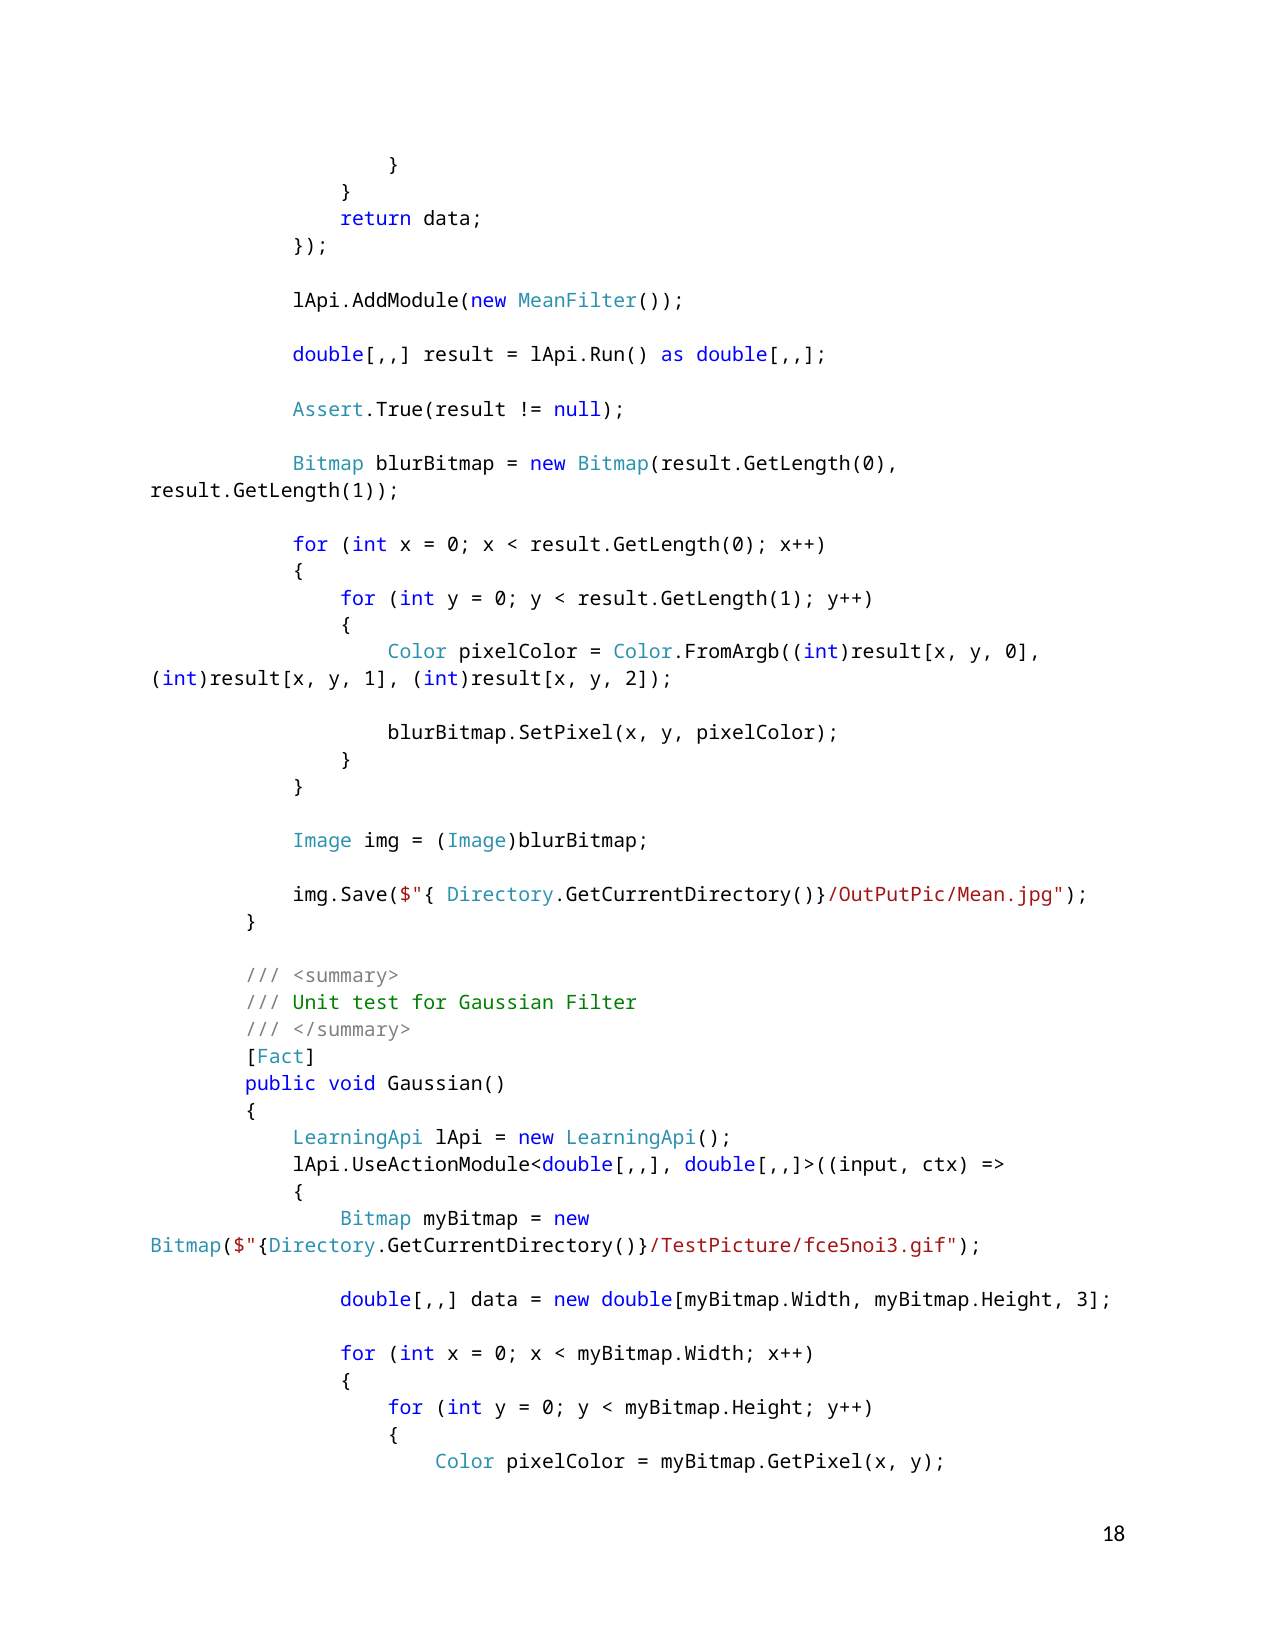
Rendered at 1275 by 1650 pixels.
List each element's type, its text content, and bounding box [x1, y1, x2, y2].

text [Fact] [150, 1042, 1125, 1069]
text { [150, 1366, 1125, 1393]
text } [150, 177, 1125, 204]
text /// <summary> [150, 961, 1125, 988]
text Color pixelColor = Color.FromArgb((int)result[x, y, 0], (int)result[x, y, 1], (int)result[x, y, 2]); [150, 638, 1125, 692]
text { [150, 1096, 1125, 1123]
text } [150, 773, 1125, 799]
text Bitmap blurBitmap = new Bitmap(result.GetLength(0), result.GetLength(1)); [150, 449, 1125, 503]
text LearningApi lApi = new LearningApi(); [150, 1123, 1125, 1150]
text for (int y = 0; y < result.GetLength(1); y++) [150, 584, 1125, 611]
text Bitmap myBitmap = new Bitmap($"{Directory.GetCurrentDirectory()}/TestPicture/fce5noi3.gif"); [150, 1204, 1125, 1258]
text blurBitmap.SetPixel(x, y, pixelColor); [150, 719, 1125, 746]
text }); [150, 231, 1125, 258]
text for (int y = 0; y < myBitmap.Height; y++) [150, 1393, 1125, 1420]
text double[,,] data = new double[myBitmap.Width, myBitmap.Height, 3]; [150, 1285, 1125, 1312]
text /// </summary> [150, 1015, 1125, 1042]
text /// Unit test for Gaussian Filter [150, 988, 1125, 1015]
text public void Gaussian() [150, 1069, 1125, 1096]
text } [150, 150, 1125, 177]
text { [150, 611, 1125, 638]
text { [150, 557, 1125, 584]
text return data; [150, 204, 1125, 231]
text } [150, 907, 1125, 934]
text double[,,] result = lApi.Run() as double[,,]; [150, 340, 1125, 367]
text Color pixelColor = myBitmap.GetPixel(x, y); [150, 1447, 1125, 1474]
text lApi.AddModule(new MeanFilter()); [150, 286, 1125, 313]
text img.Save($"{ Directory.GetCurrentDirectory()}/OutPutPic/Mean.jpg"); [150, 881, 1125, 907]
text Image img = (Image)blurBitmap; [150, 827, 1125, 853]
text Assert.True(result != null); [150, 395, 1125, 422]
text } [150, 746, 1125, 773]
text for (int x = 0; x < result.GetLength(0); x++) [150, 530, 1125, 557]
text lApi.UseActionModule<double[,,], double[,,]>((input, ctx) => [150, 1150, 1125, 1177]
text for (int x = 0; x < myBitmap.Width; x++) [150, 1339, 1125, 1366]
text { [150, 1420, 1125, 1447]
text { [150, 1177, 1125, 1204]
